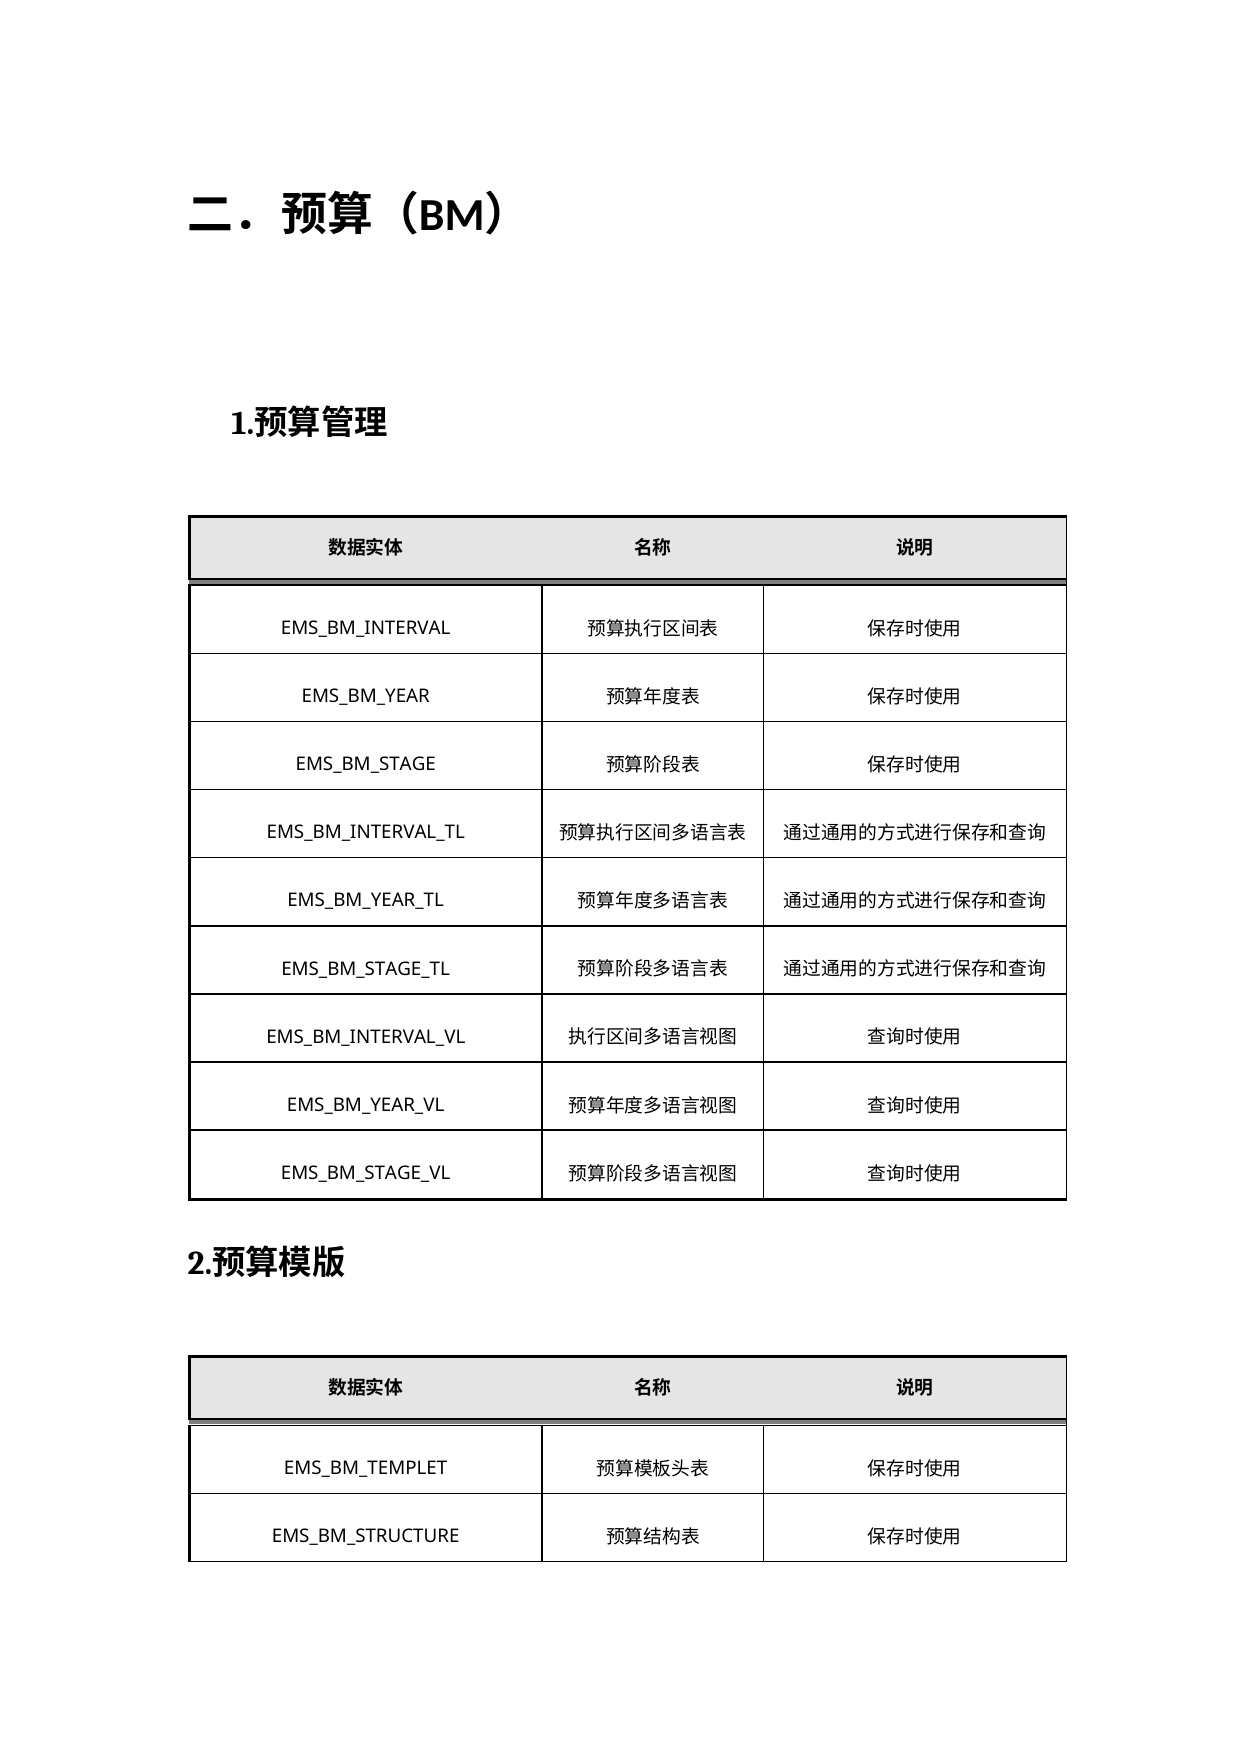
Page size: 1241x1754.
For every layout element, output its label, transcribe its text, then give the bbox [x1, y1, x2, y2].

table_cell EMS_BM_YEAR_VL [191, 1063, 541, 1129]
table_cell 通过通用的方式进行保存和查询 [764, 927, 1066, 993]
table_cell EMS_BM_STAGE_TL [191, 927, 541, 993]
table_cell [542, 580, 763, 584]
table_cell 保存时使用 [764, 654, 1066, 721]
subtitle 2.预算模版 [187, 1228, 1053, 1293]
table_cell 预算年度多语言表 [543, 858, 763, 925]
table_cell 预算年度多语言视图 [543, 1063, 763, 1129]
table_header 名称 [542, 1358, 763, 1418]
subtitle 1.预算管理 [231, 387, 1053, 452]
table_cell [542, 1420, 763, 1424]
table_cell 预算年度表 [543, 654, 763, 721]
table_header 说明 [763, 518, 1066, 578]
table_cell 保存时使用 [764, 1426, 1066, 1493]
table_cell [189, 580, 542, 584]
table_cell [189, 1420, 542, 1424]
table_header 说明 [763, 1358, 1066, 1418]
table_cell 通过通用的方式进行保存和查询 [764, 790, 1066, 857]
table_header 数据实体 [191, 518, 542, 578]
table_cell 保存时使用 [764, 586, 1066, 652]
table_cell 预算结构表 [543, 1494, 763, 1561]
table_cell 预算模板头表 [543, 1426, 763, 1493]
table_cell EMS_BM_STAGE_VL [191, 1131, 541, 1197]
table_cell 执行区间多语言视图 [543, 995, 763, 1061]
table_cell EMS_BM_TEMPLET [191, 1426, 541, 1493]
table_cell [763, 1420, 1066, 1424]
table_cell 预算阶段表 [543, 722, 763, 789]
table_cell 查询时使用 [764, 995, 1066, 1061]
subtitle 预算（BM） [187, 162, 1053, 259]
table_cell 查询时使用 [764, 1131, 1066, 1197]
table_header 数据实体 [191, 1358, 542, 1418]
table_cell EMS_BM_YEAR_TL [191, 858, 541, 925]
table_cell EMS_BM_STAGE [191, 722, 541, 789]
table_cell 预算阶段多语言表 [543, 927, 763, 993]
table_cell 预算执行区间多语言表 [543, 790, 763, 857]
table_cell EMS_BM_INTERVAL [191, 586, 541, 652]
table_cell [763, 580, 1066, 584]
table_cell EMS_BM_INTERVAL_TL [191, 790, 541, 857]
table_cell 预算执行区间表 [543, 586, 763, 652]
table_cell 保存时使用 [764, 1494, 1066, 1561]
table_cell 通过通用的方式进行保存和查询 [764, 858, 1066, 925]
table_cell EMS_BM_YEAR [191, 654, 541, 721]
table_cell 保存时使用 [764, 722, 1066, 789]
table_cell EMS_BM_STRUCTURE [191, 1494, 541, 1561]
table_header 名称 [542, 518, 763, 578]
table_cell 查询时使用 [764, 1063, 1066, 1129]
table_cell 预算阶段多语言视图 [543, 1131, 763, 1197]
table_cell EMS_BM_INTERVAL_VL [191, 995, 541, 1061]
